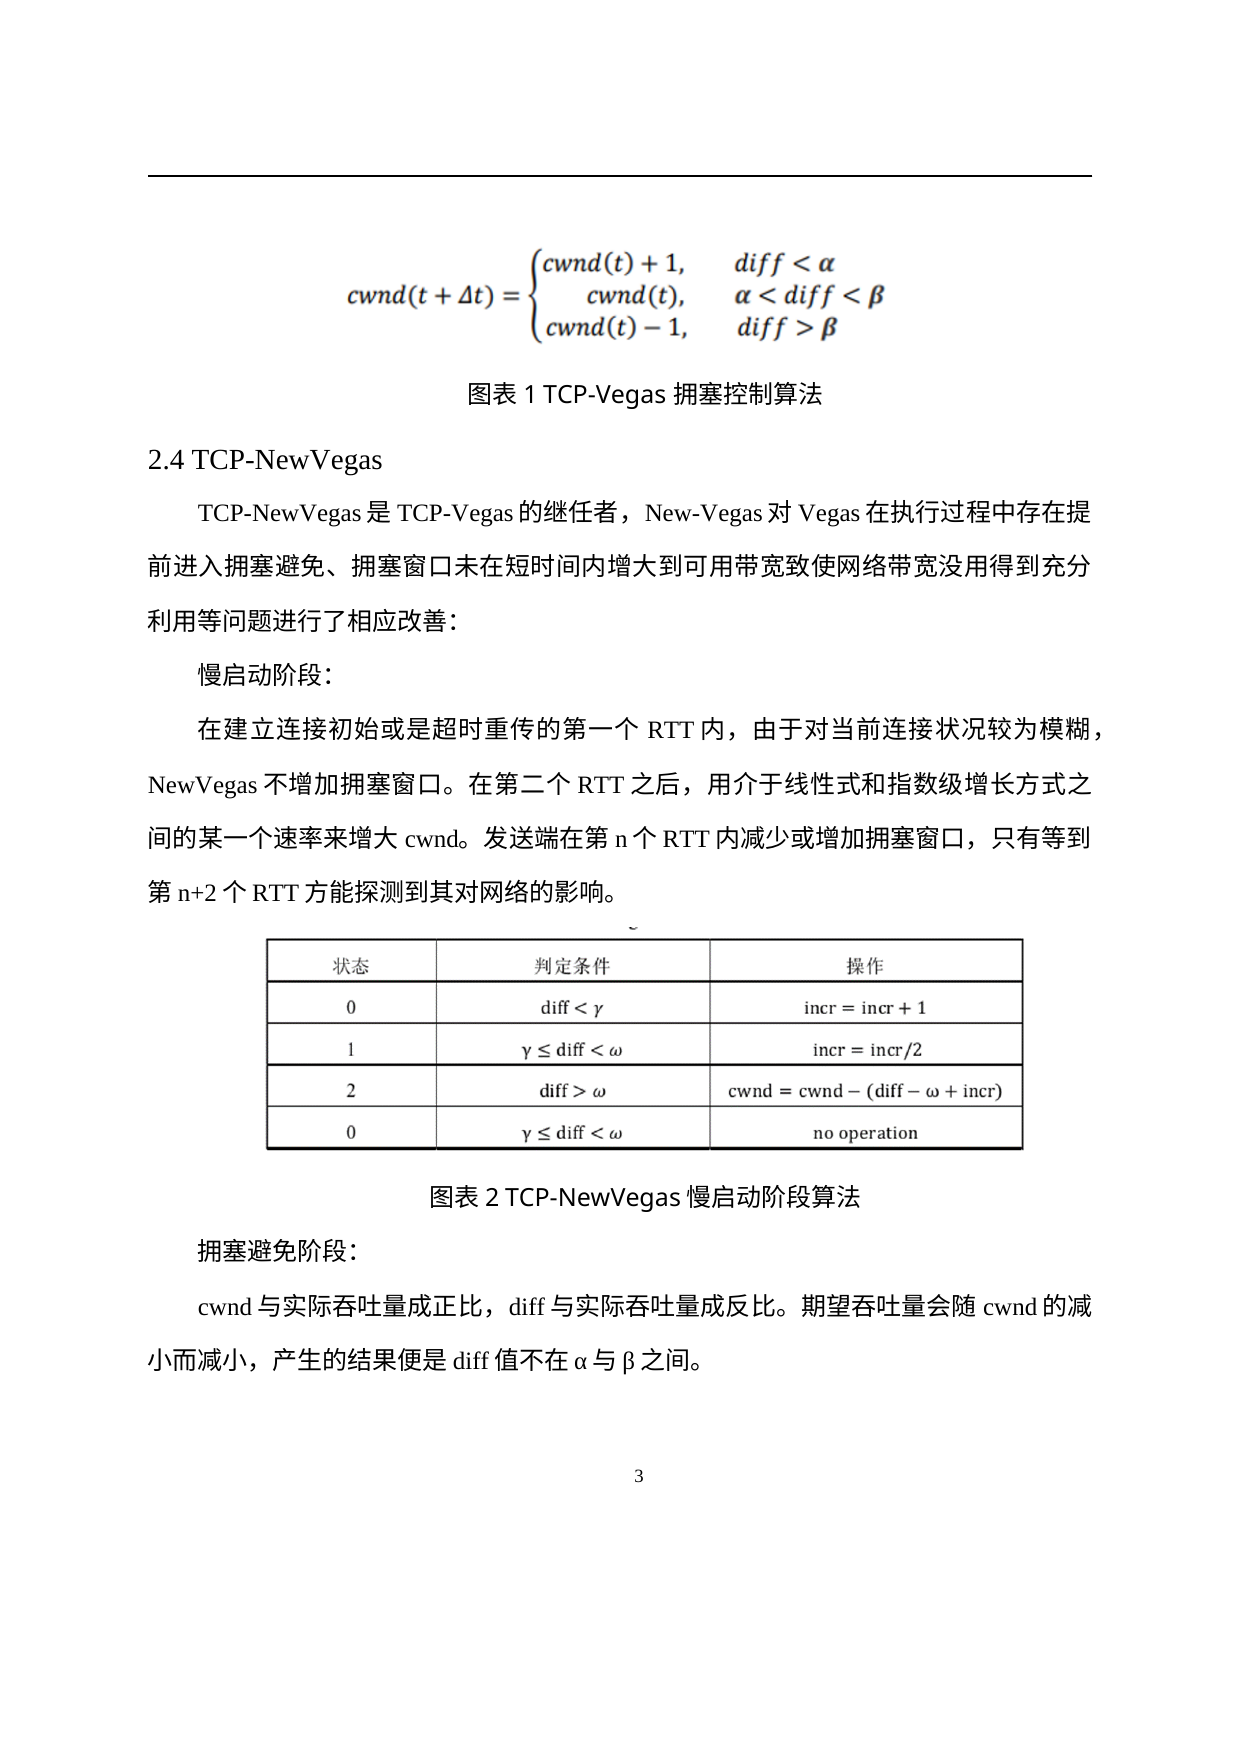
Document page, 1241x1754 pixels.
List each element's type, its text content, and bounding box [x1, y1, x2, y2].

text 图表 2 TCP-NewVegas慢启动阶段算法 [148, 1177, 1092, 1214]
text cwnd与实际吞吐量成正比，diff与实际吞吐量成反比。期望吞吐量会随cwnd的减小而减小，产生的结果便是diff值不在α与β之间。 [148, 1286, 1092, 1377]
subtitle TCP-NewVegas [148, 442, 1092, 475]
text 图表 1 TCP-Vegas 拥塞控制算法 [148, 375, 1092, 411]
text TCP-NewVegas是TCP-Vegas的继任者，New-Vegas对Vegas在执行过程中存在提前进入拥塞避免、拥塞窗口未在短时间内增大到可用带宽致使网络带宽没用得到充分利用等问题进行了相应改善： [148, 492, 1092, 637]
picture [324, 239, 966, 361]
text 慢启动阶段： [148, 655, 1092, 692]
text 在建立连接初始或是超时重传的第一个RTT内，由于对当前连接状况较为模糊，NewVegas不增加拥塞窗口。在第二个RTT之后，用介于线性式和指数级增长方式之间的某一个速率来增大cwnd。发送端在第n个RTT内减少或增加拥塞窗口，只有等到第n+2个RTT方能探测到其对网络的影响。 [148, 710, 1092, 909]
picture [248, 927, 1042, 1164]
text 拥塞避免阶段： [148, 1232, 1092, 1268]
